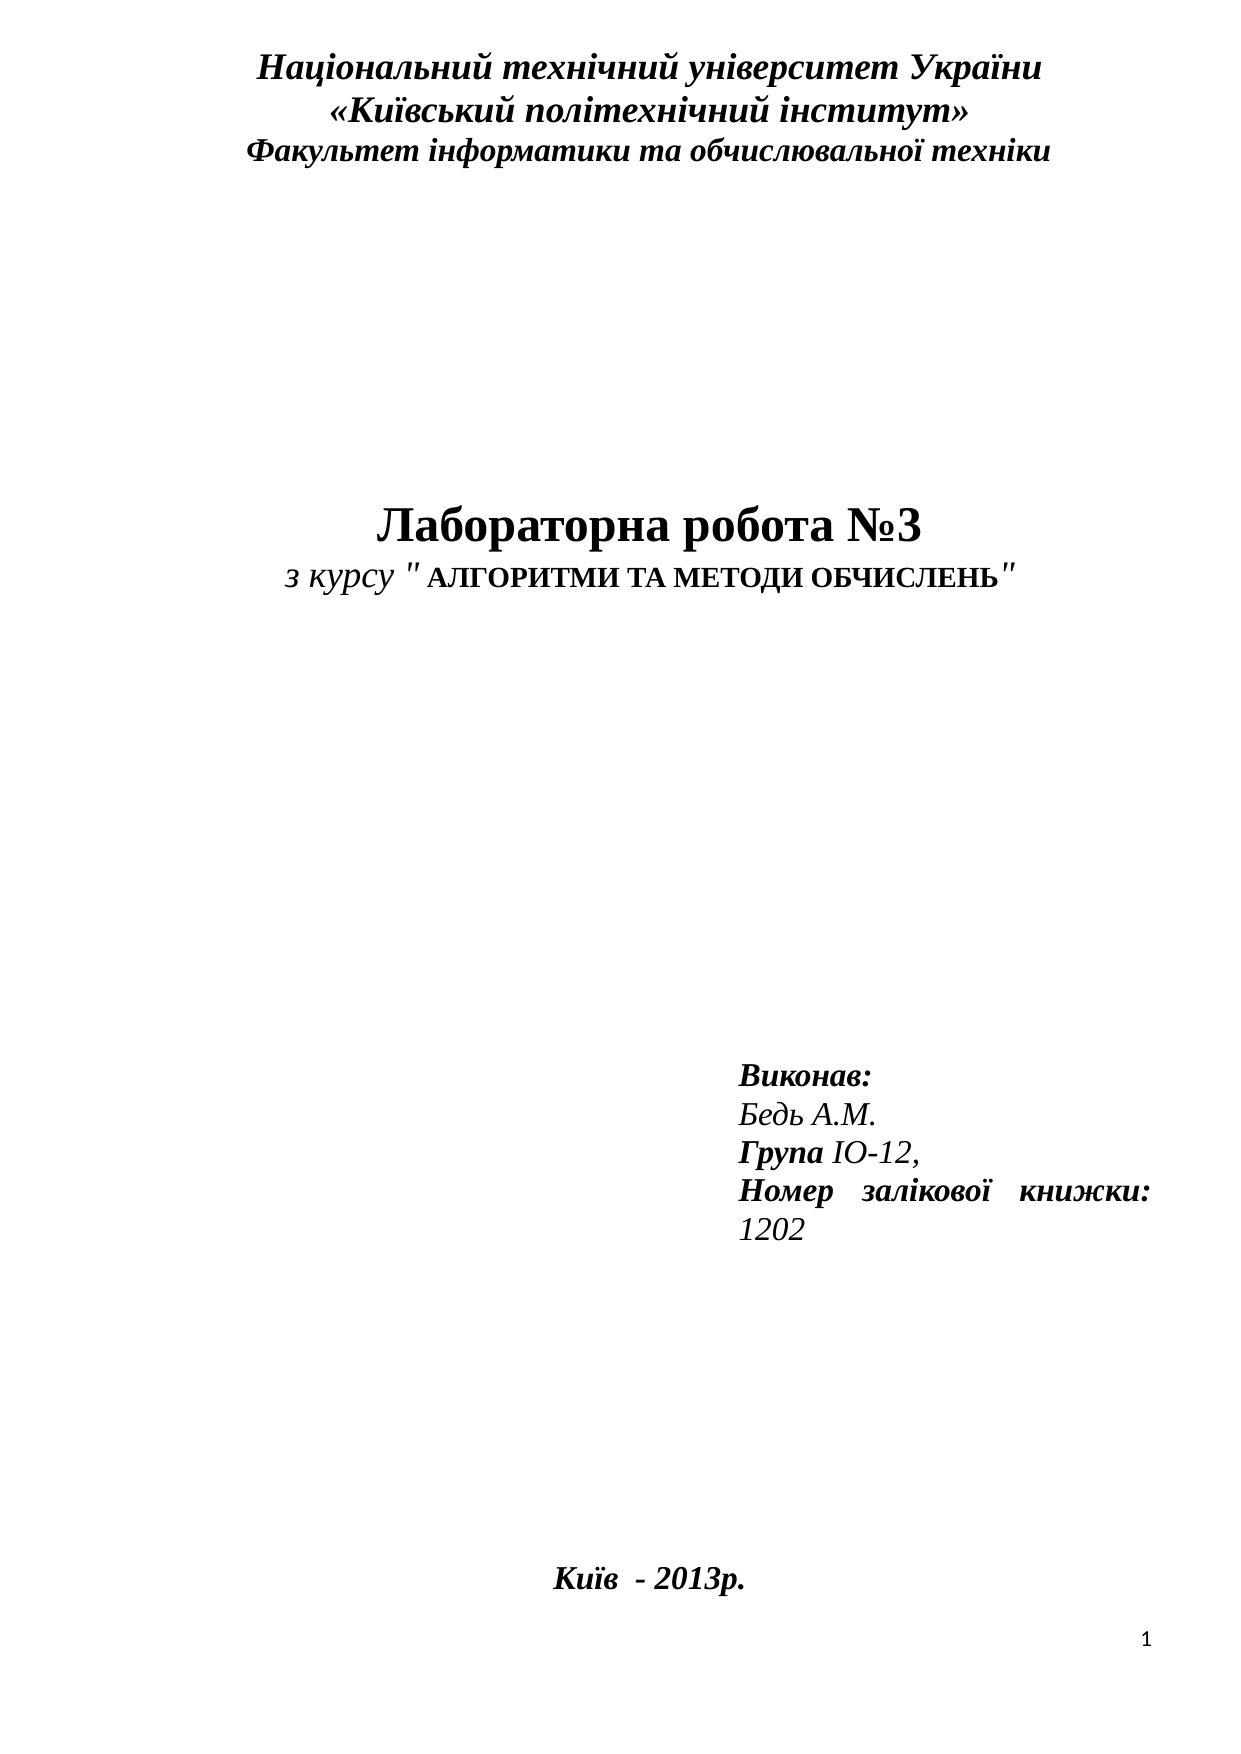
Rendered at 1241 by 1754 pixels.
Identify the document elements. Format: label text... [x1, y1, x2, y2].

text з курсу " АЛГОРИТМИ ТА МЕТОДИ ОБЧИСЛЕНЬ" [148, 552, 1152, 595]
text Група ІО-12, [738, 1132, 1152, 1170]
text Київ - 2013р. [148, 1558, 1152, 1597]
text Виконав: [738, 1055, 1152, 1094]
subtitle Національний технічний університет України [148, 44, 1152, 87]
text Бедь А.М. [738, 1094, 1152, 1132]
subtitle Факультет інформатики та обчислювальної техніки [146, 131, 1152, 169]
text Номер залікової книжки: 1202 [738, 1170, 1152, 1247]
subtitle Лабораторна робота №3 [148, 495, 1152, 552]
subtitle «Київський політехнічний інститут» [148, 87, 1152, 131]
